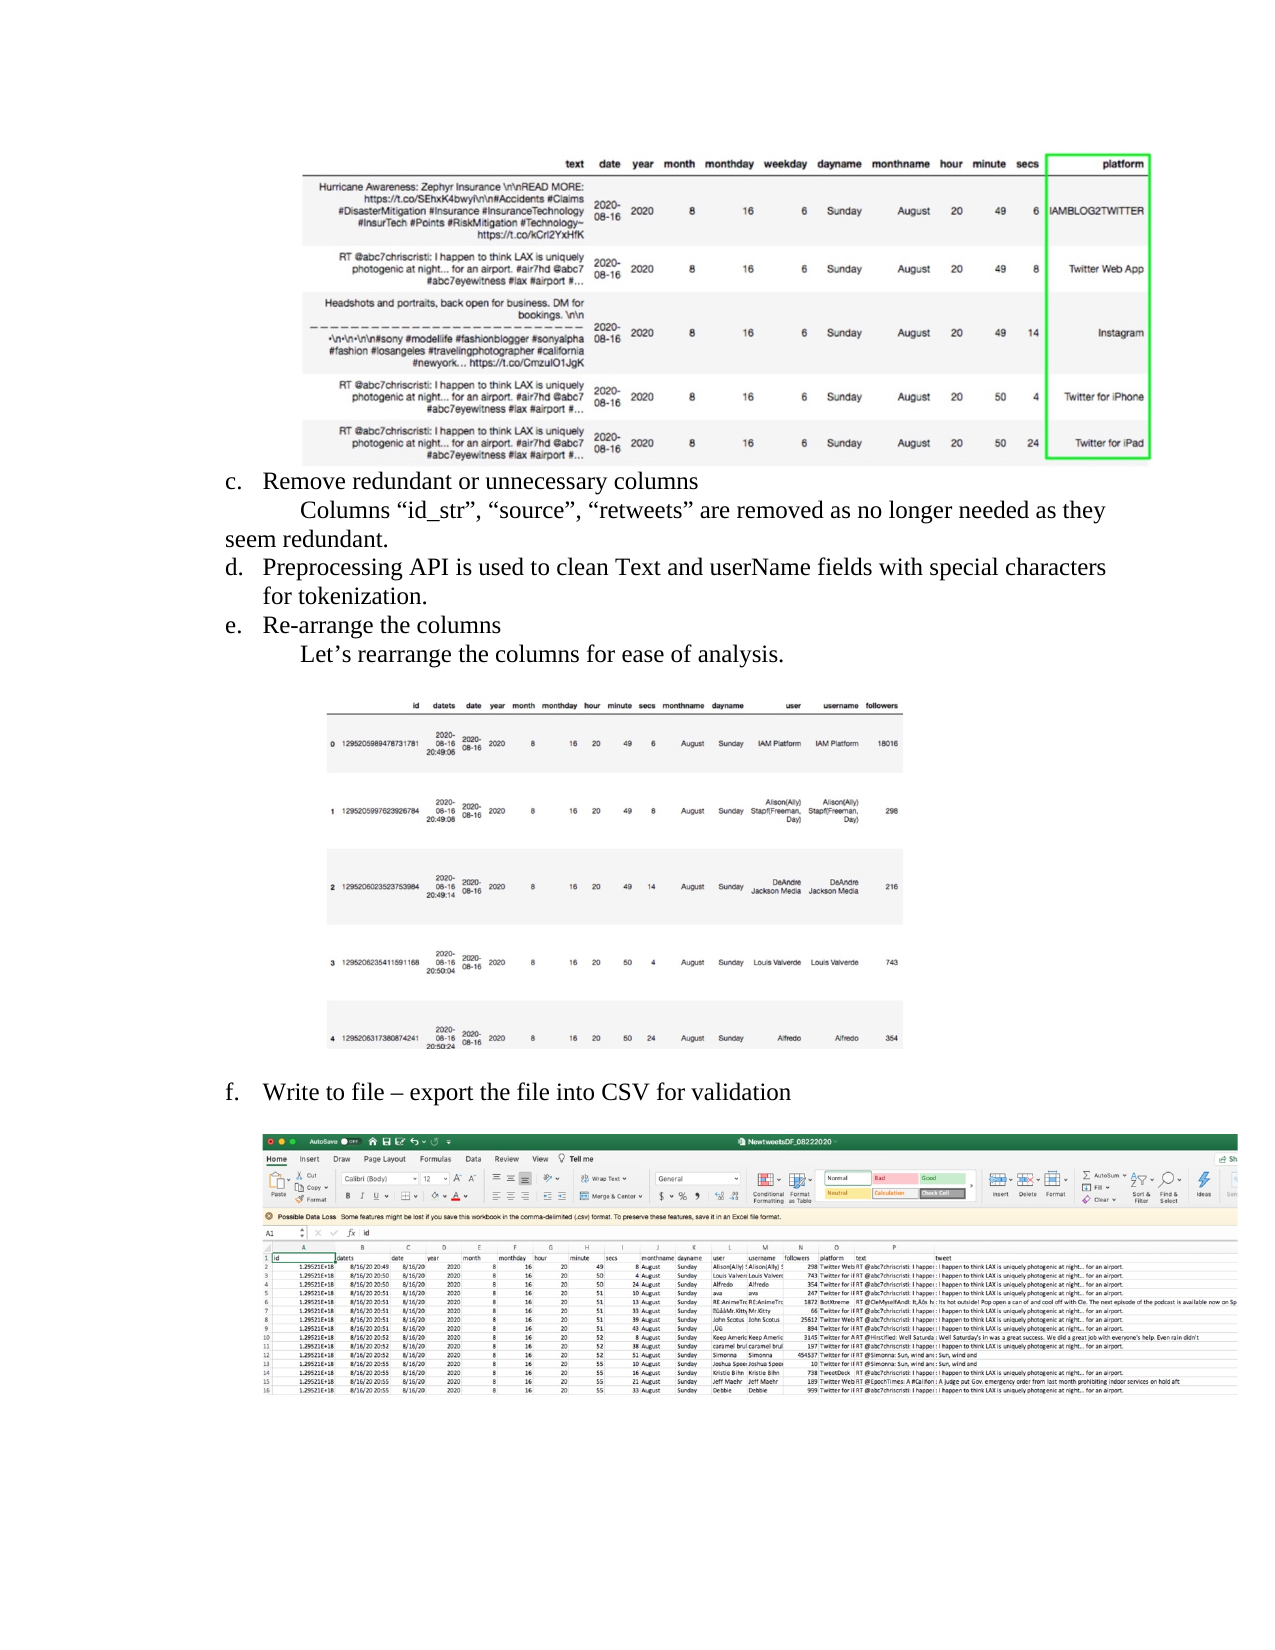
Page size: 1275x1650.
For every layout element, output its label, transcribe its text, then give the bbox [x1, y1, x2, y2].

list Re-arrange the columns [225, 610, 1125, 639]
list Remove redundant or unnecessary columns [225, 466, 1125, 495]
list Preprocessing API is used to clean Text and userName fields with special characters for tokenization. [225, 552, 1125, 610]
picture [262, 1134, 1238, 1395]
text Columns “id_str”, “source”, “retweets” are removed as no longer needed as they seem redundant. [225, 495, 1125, 552]
picture [325, 696, 904, 1049]
list Write to file – export the file into CSV for validation [225, 1077, 1125, 1106]
list Let’s rearrange the columns for ease of analysis. [300, 639, 1125, 667]
picture [300, 150, 1154, 467]
